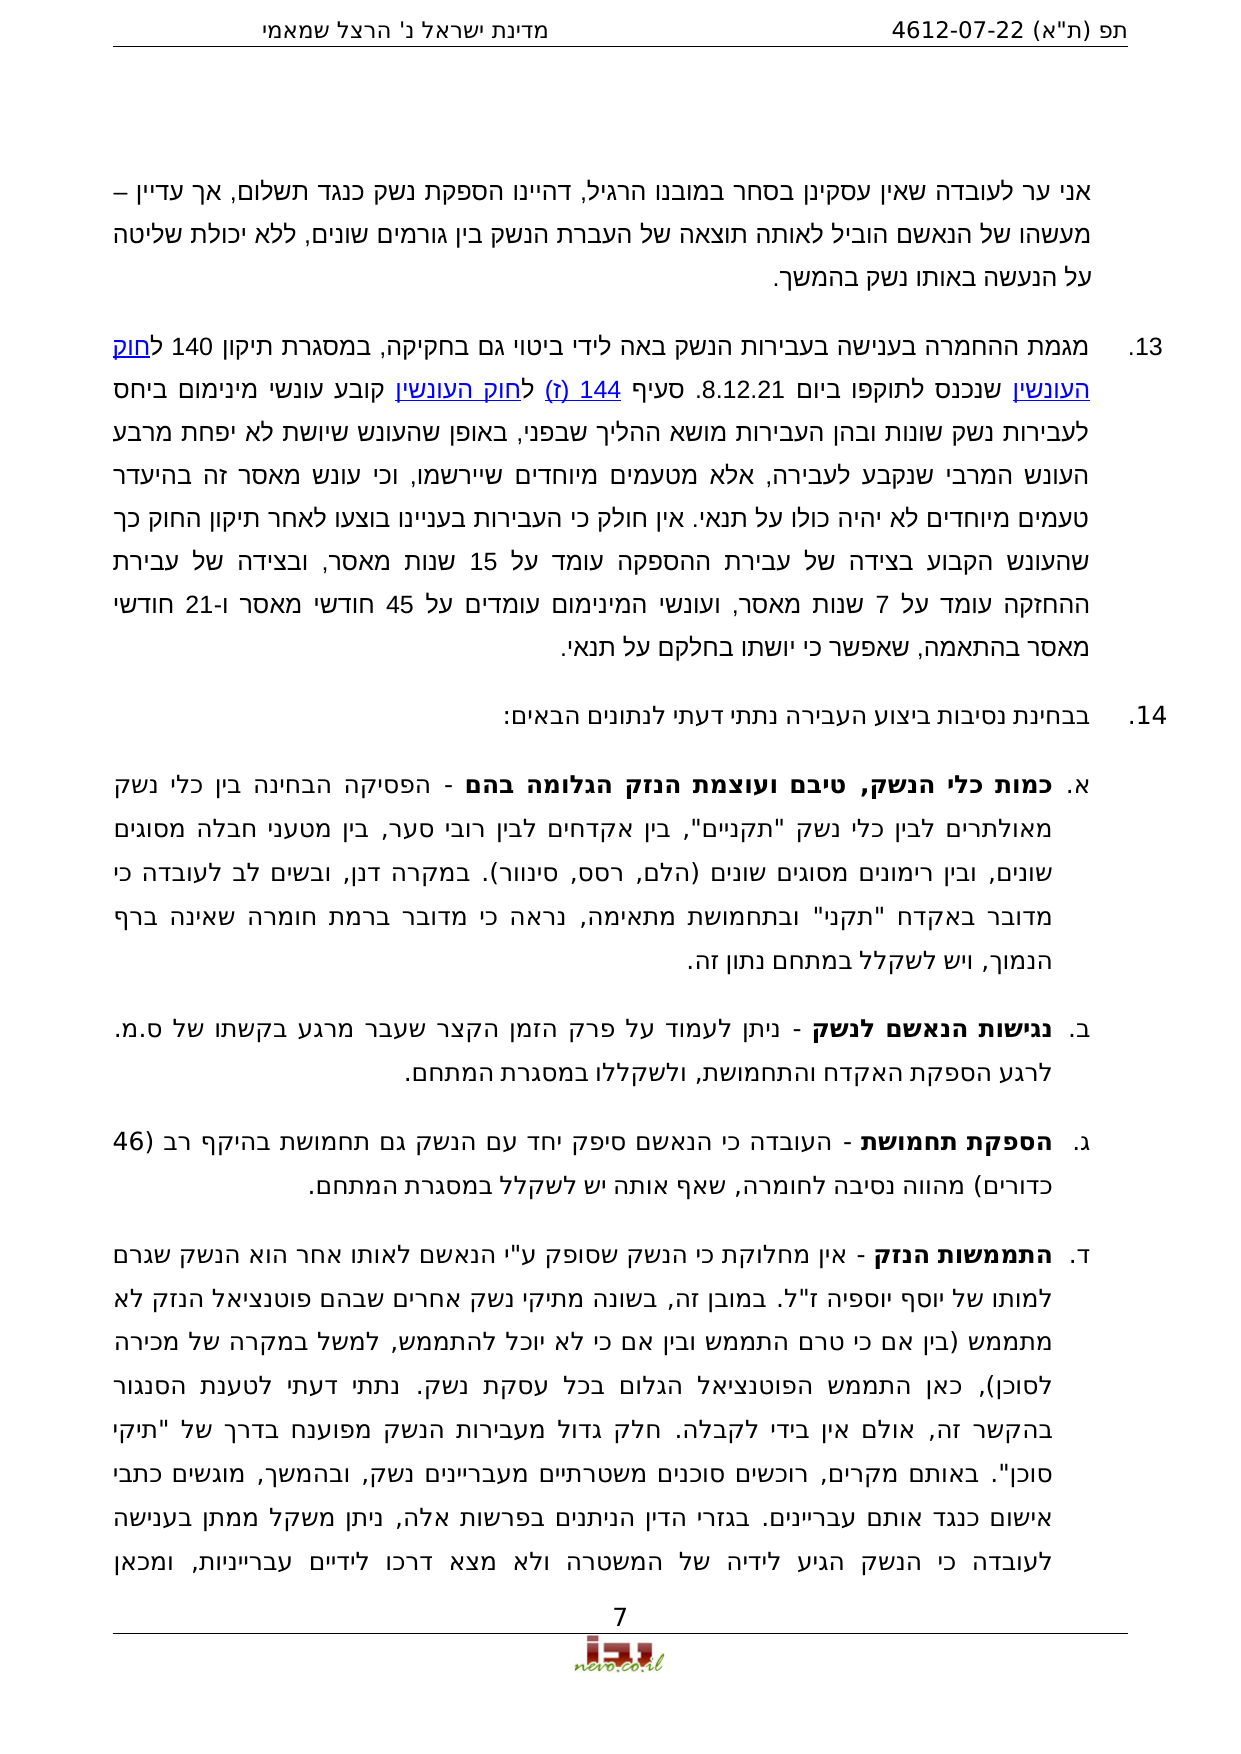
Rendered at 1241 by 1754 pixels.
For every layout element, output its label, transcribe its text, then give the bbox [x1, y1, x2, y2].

list בבחינת נסיבות ביצוע העבירה נתתי דעתי לנתונים הבאים: [112, 702, 1128, 731]
list נגישות הנאשם לנשק - ניתן לעמוד על פרק הזמן הקצר שעבר מרגע בקשתו של ס.מ. לרגע הספקת האקדח והתחמושת, ולשקללו במסגרת המתחם. [112, 1014, 1090, 1088]
list מגמת ההחמרה בענישה בעבירות הנשק באה לידי ביטוי גם בחקיקה, במסגרת תיקון 140 לחוק העונשין שנכנס לתוקפו ביום 8.12.21. סעיף 144 (ז) לחוק העונשין קובע עונשי מינימום ביחס לעבירות נשק שונות ובהן העבירות מושא ההליך שבפני, באופן שהעונש שיושת לא יפחת מרבע העונש המרבי שנקבע לעבירה, אלא מטעמים מיוחדים שיירשמו, וכי עונש מאסר זה בהיעדר טעמים מיוחדים לא יהיה כולו על תנאי. אין חולק כי העבירות בעניינו בוצעו לאחר תיקון החוק כך שהעונש הקבוע בצידה של עבירת ההספקה עומד על 15 שנות מאסר, ובצידה של עבירת ההחזקה עומד על 7 שנות מאסר, ועונשי המינימום עומדים על 45 חודשי מאסר ו-21 חודשי מאסר בהתאמה, שאפשר כי יושתו בחלקם על תנאי. [112, 332, 1128, 662]
list כמות כלי הנשק, טיבם ועוצמת הנזק הגלומה בהם - הפסיקה הבחינה בין כלי נשק מאולתרים לבין כלי נשק "תקניים", בין אקדחים לבין רובי סער, בין מטעני חבלה מסוגים שונים, ובין רימונים מסוגים שונים (הלם, רסס, סינוור). במקרה דנן, ובשים לב לעובדה כי מדובר באקדח "תקני" ובתחמושת מתאימה, נראה כי מדובר ברמת חומרה שאינה ברף הנמוך, ויש לשקלל במתחם נתון זה. [112, 770, 1090, 975]
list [112, 1240, 1090, 1576]
list אני ער לעובדה שאין עסקינן בסחר במובנו הרגיל, דהיינו הספקת נשק כנגד תשלום, אך עדיין – מעשהו של הנאשם הוביל לאותה תוצאה של העברת הנשק בין גורמים שונים, ללא יכולת שליטה על הנעשה באותו נשק בהמשך. [112, 177, 1092, 292]
picture [574, 1635, 666, 1673]
list הספקת תחמושת - העובדה כי הנאשם סיפק יחד עם הנשק גם תחמושת בהיקף רב (46 כדורים) מהווה נסיבה לחומרה, שאף אותה יש לשקלל במסגרת המתחם. [112, 1127, 1090, 1200]
